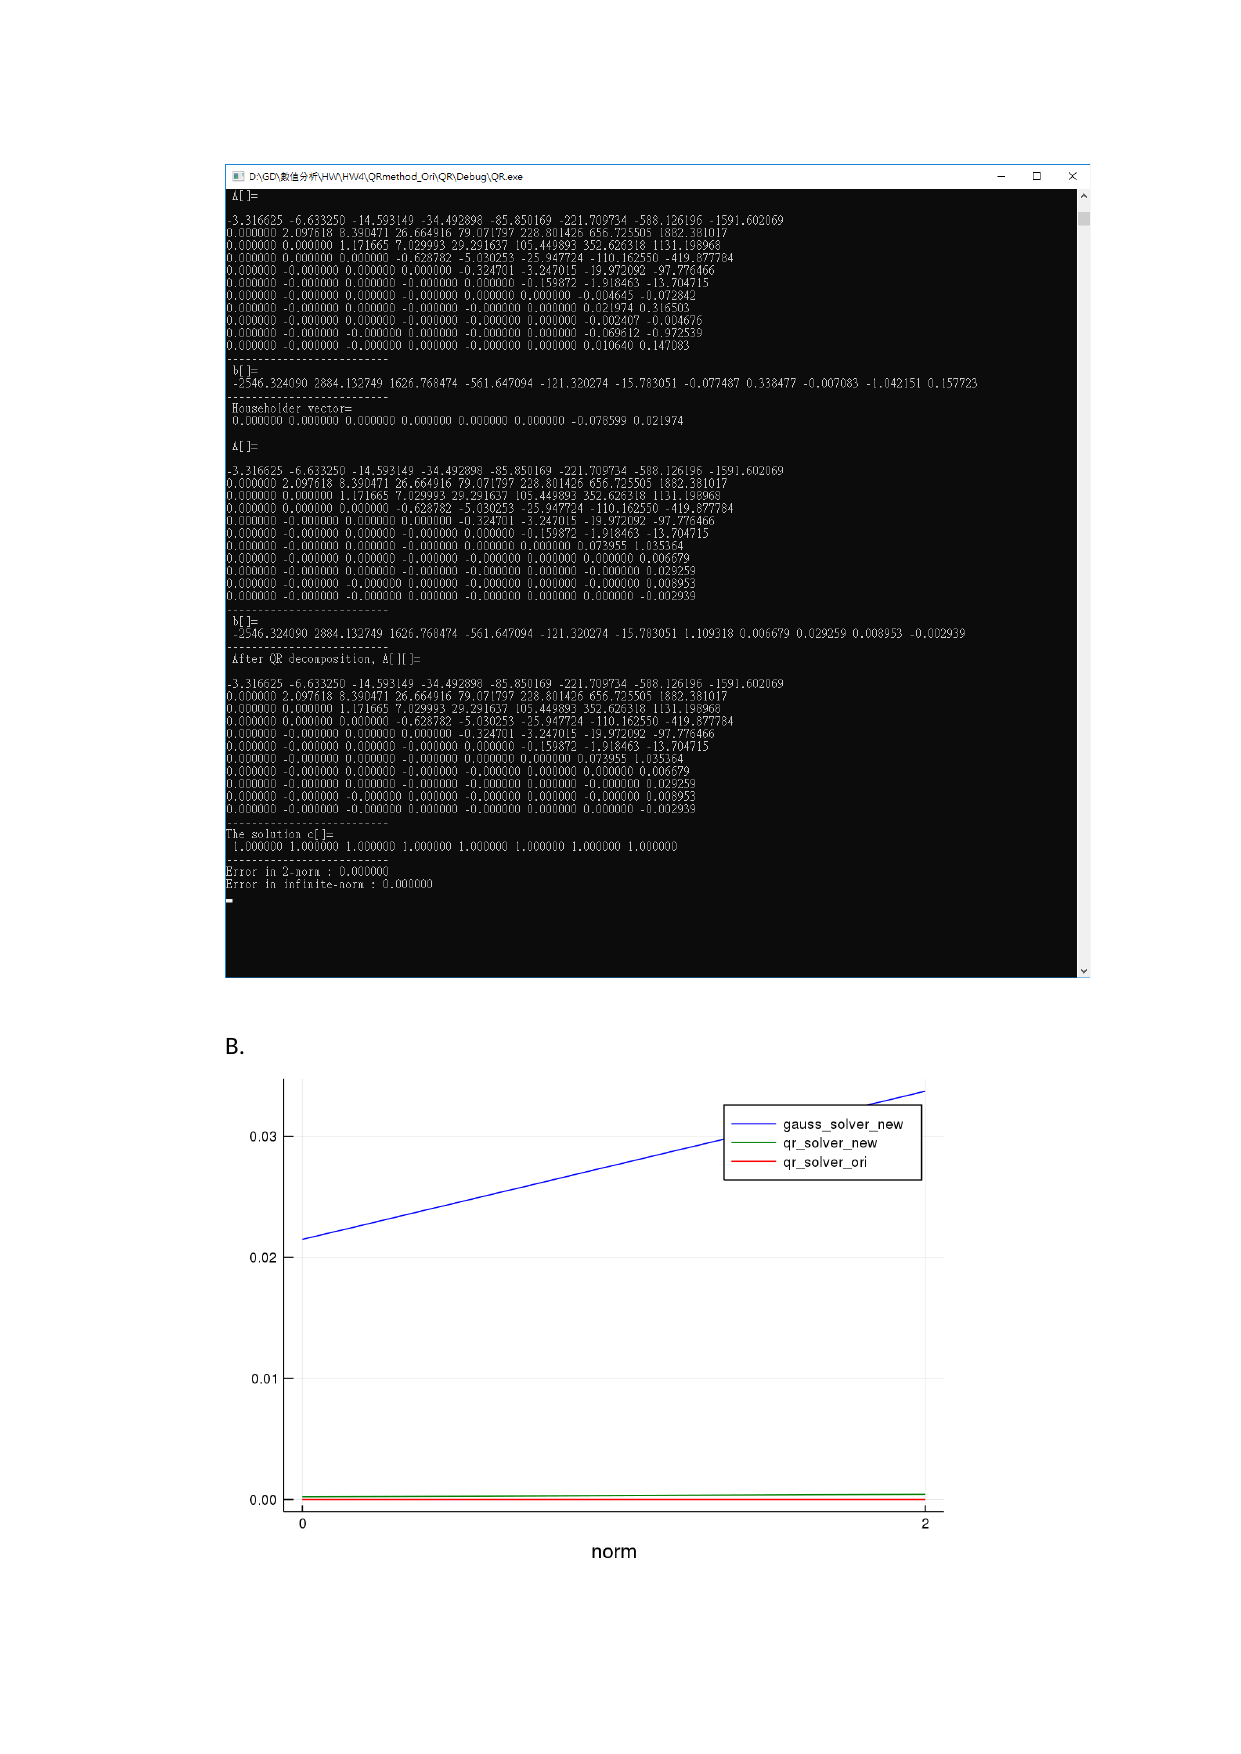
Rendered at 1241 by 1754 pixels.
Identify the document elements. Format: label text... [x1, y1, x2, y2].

picture [225, 164, 1091, 978]
picture [225, 1064, 968, 1561]
list B. [225, 1027, 1053, 1064]
